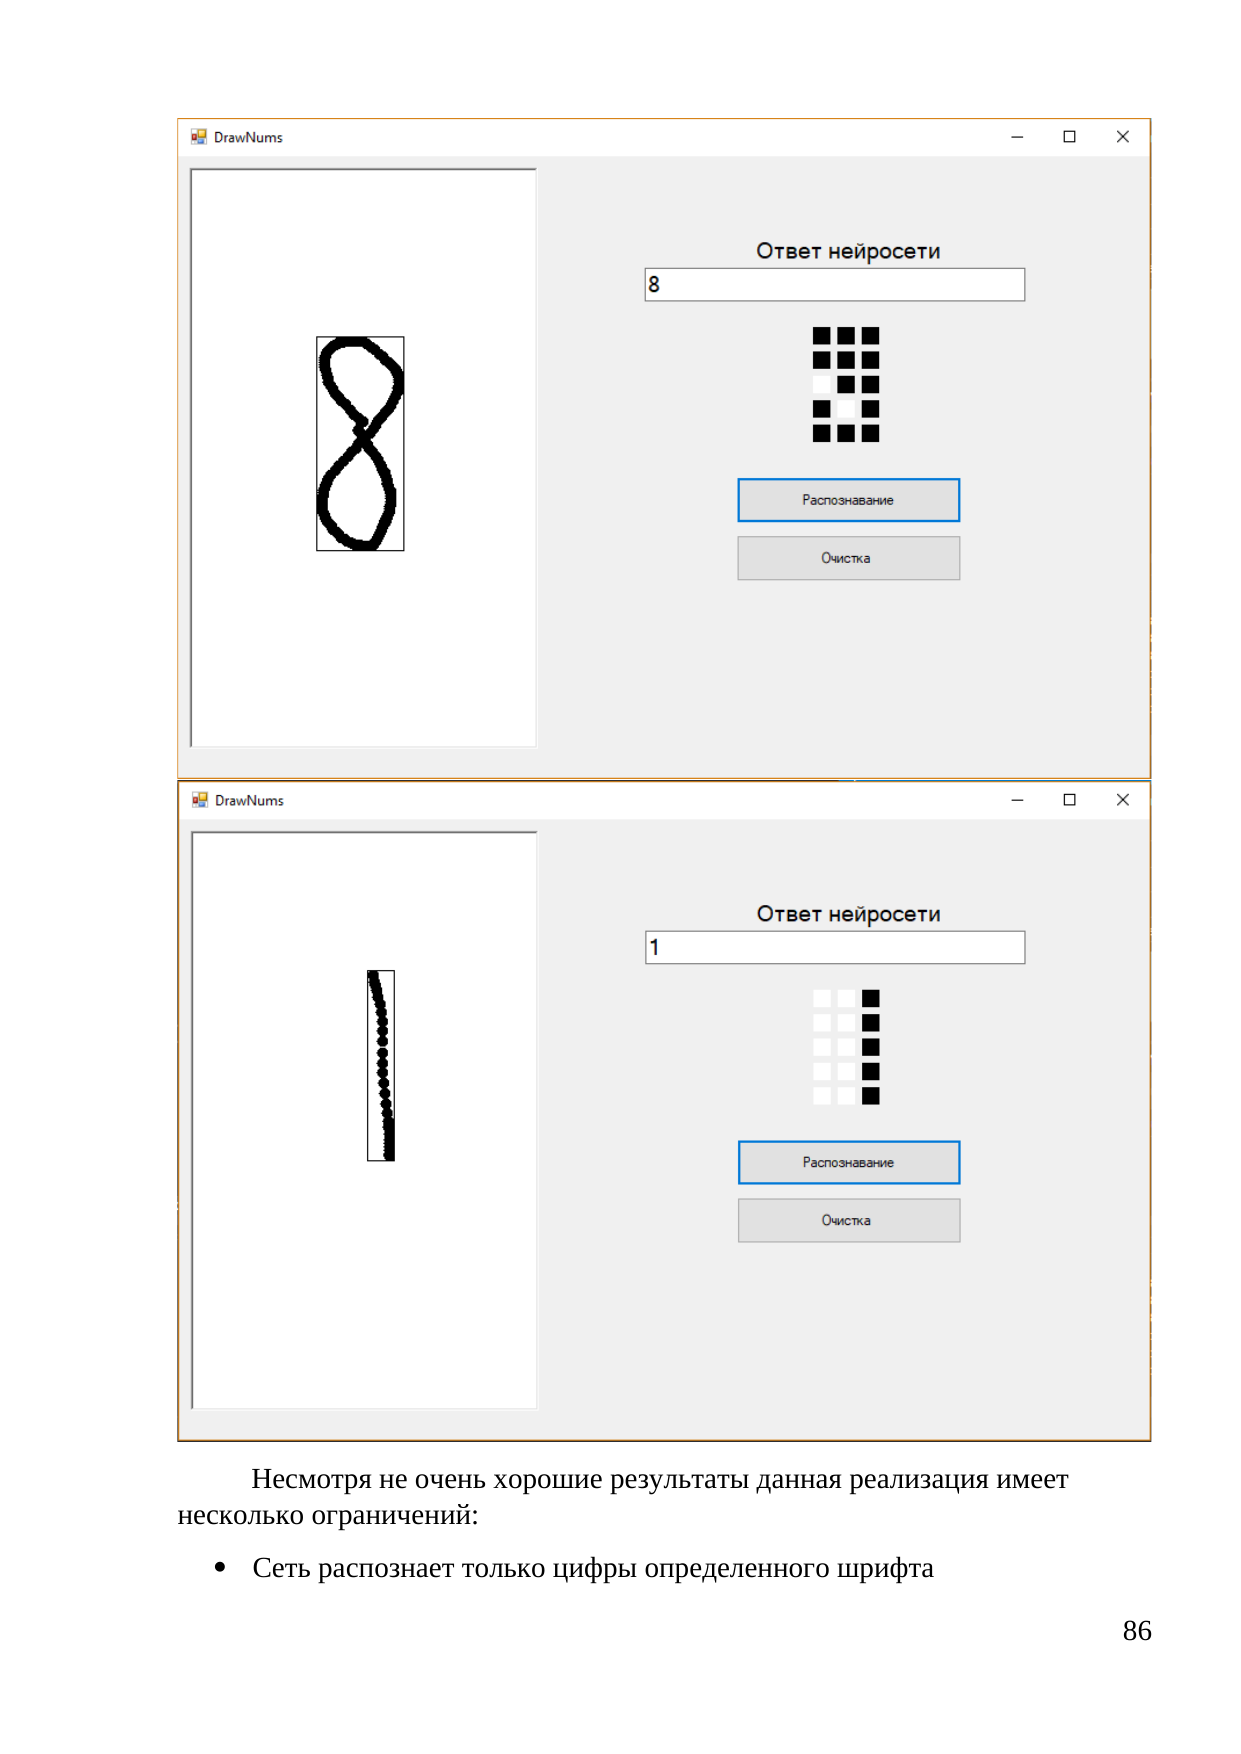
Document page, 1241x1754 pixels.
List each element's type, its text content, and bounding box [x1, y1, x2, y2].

picture [177, 118, 1152, 779]
text Несмотря не очень хорошие результаты данная реализация имеет несколько ограничений: [177, 1461, 1152, 1531]
list Сеть распознает только цифры определенного шрифта [215, 1550, 1152, 1584]
picture [177, 780, 1152, 1442]
